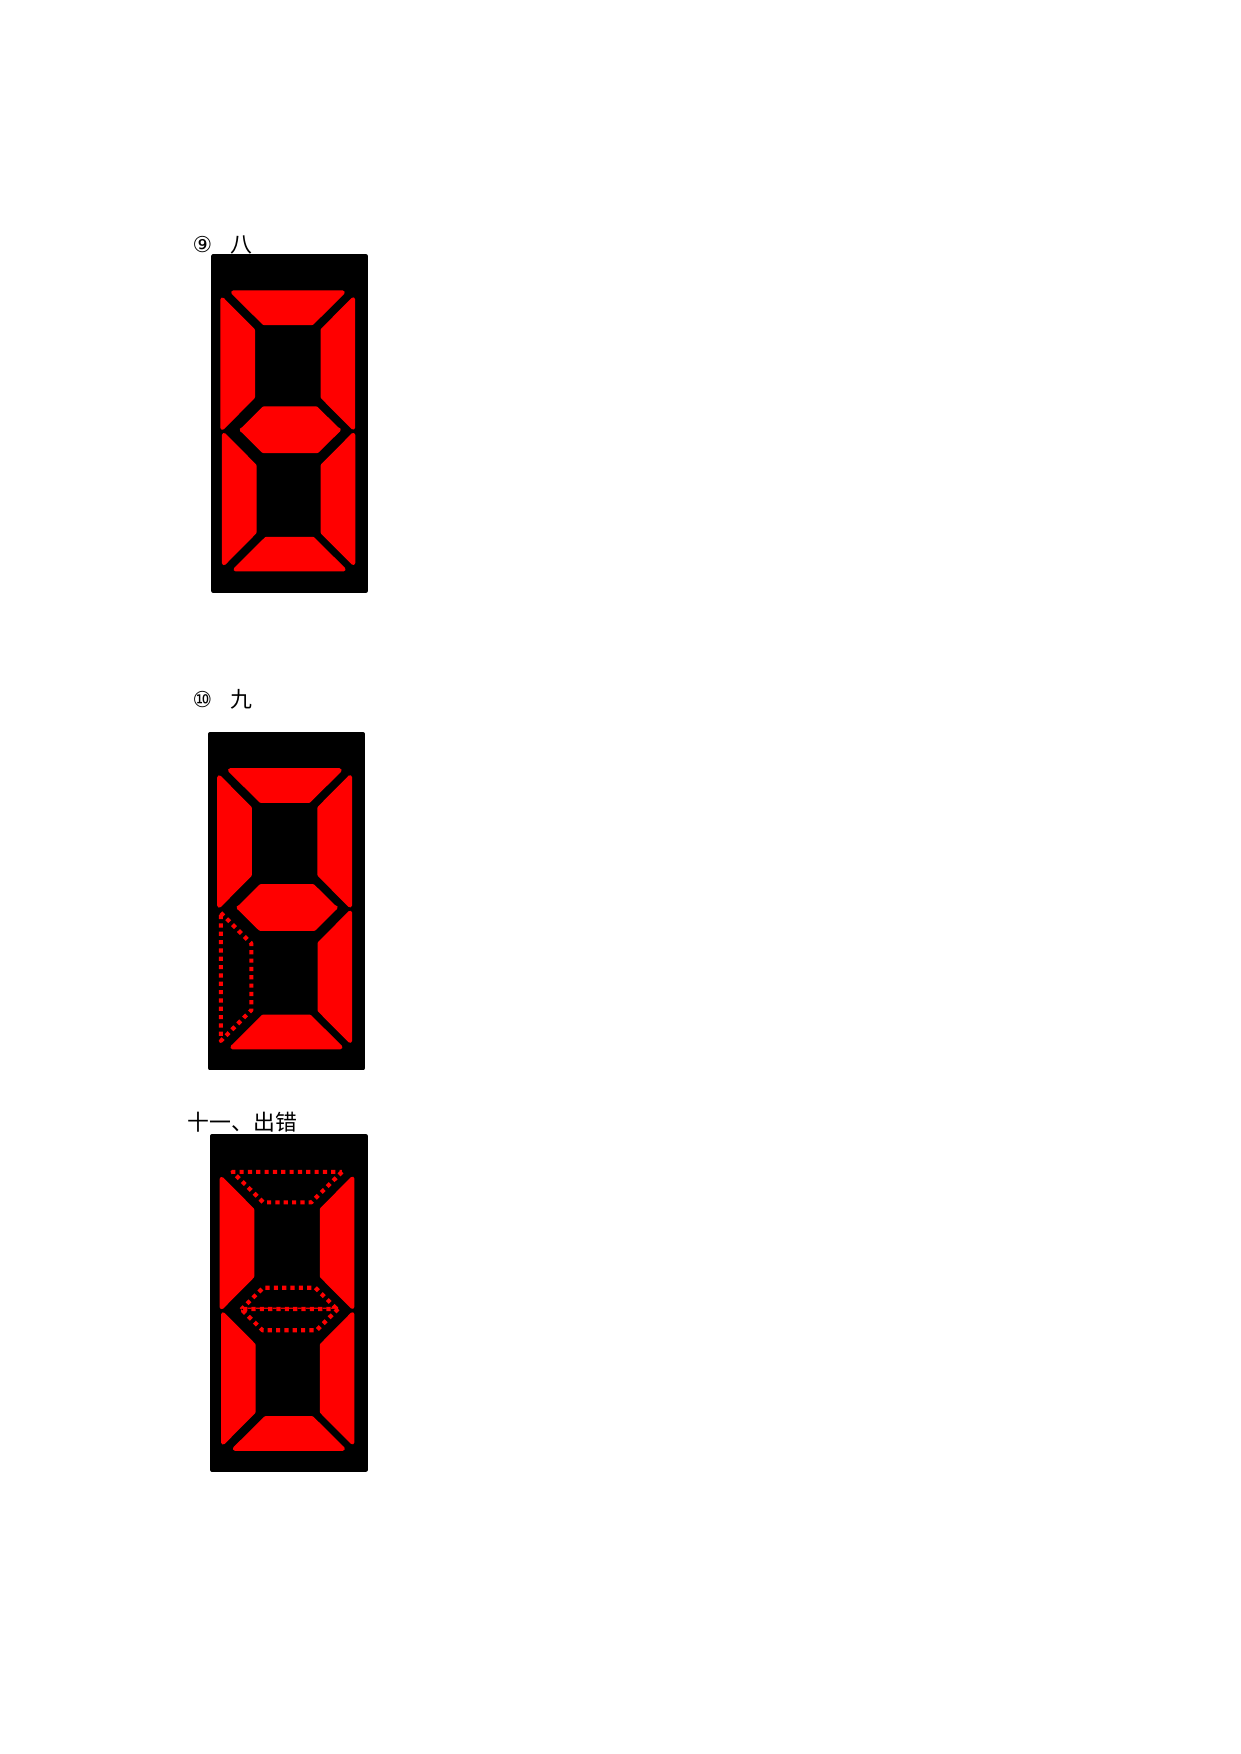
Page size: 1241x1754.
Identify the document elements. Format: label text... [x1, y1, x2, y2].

text 十一、出错 [187, 1104, 1053, 1137]
list 八 [192, 227, 1053, 259]
list 九 [192, 682, 1053, 714]
